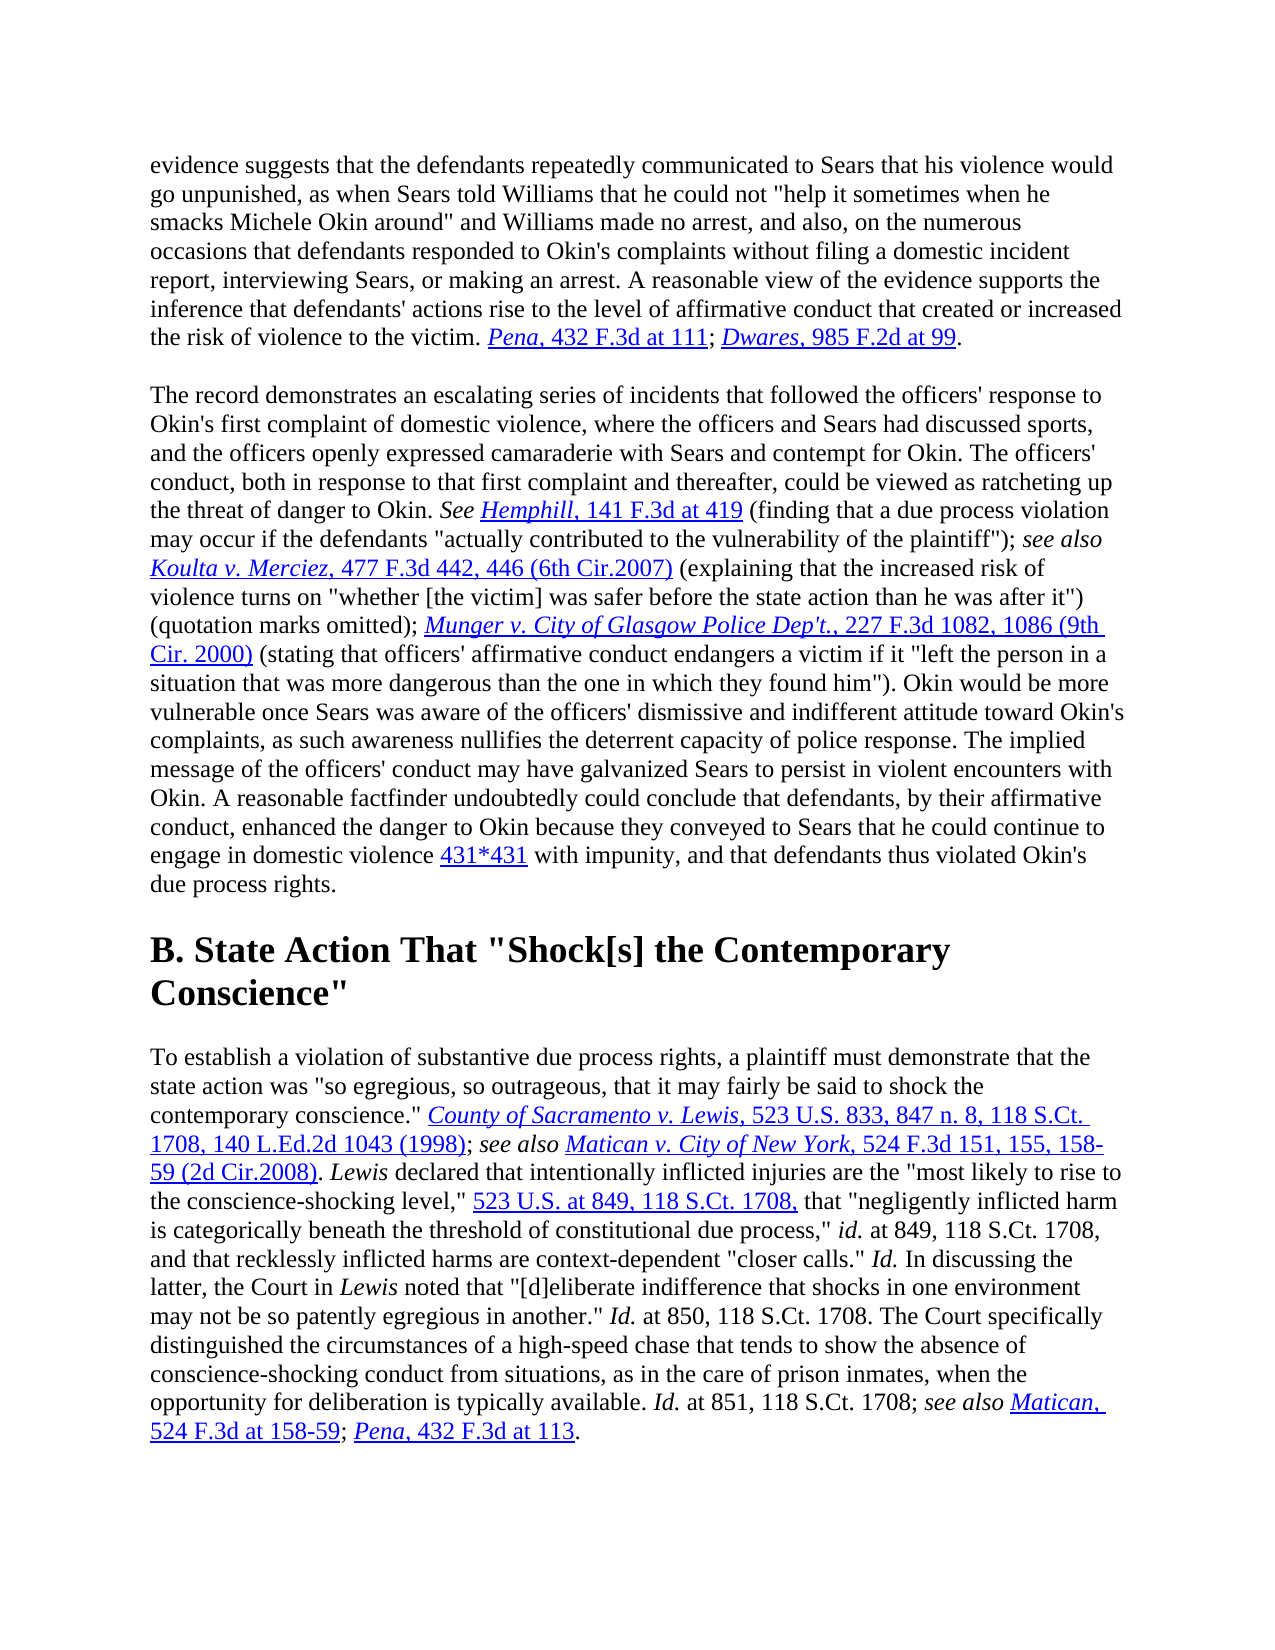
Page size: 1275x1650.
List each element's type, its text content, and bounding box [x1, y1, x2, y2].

text To establish a violation of substantive due process rights, a plaintiff must demonstrate that the state action was "so egregious, so outrageous, that it may fairly be said to shock the contemporary conscience." County of Sacramento v. Lewis, 523 U.S. 833, 847 n. 8, 118 S.Ct. 1708, 140 L.Ed.2d 1043 (1998); see also Matican v. City of New York, 524 F.3d 151, 155, 158-59 (2d Cir.2008). Lewis declared that intentionally inflicted injuries are the "most likely to rise to the conscience-shocking level," 523 U.S. at 849, 118 S.Ct. 1708, that "negligently inflicted harm is categorically beneath the threshold of constitutional due process," id. at 849, 118 S.Ct. 1708, and that recklessly inflicted harms are context-dependent "closer calls." Id. In discussing the latter, the Court in Lewis noted that "[d]eliberate indifference that shocks in one environment may not be so patently egregious in another." Id. at 850, 118 S.Ct. 1708. The Court specifically distinguished the circumstances of a high-speed chase that tends to show the absence of conscience-shocking conduct from situations, as in the care of prison inmates, when the opportunity for deliberation is typically available. Id. at 851, 118 S.Ct. 1708; see also Matican, 524 F.3d at 158-59; Pena, 432 F.3d at 113. [150, 1042, 1125, 1445]
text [150, 150, 1125, 351]
text The record demonstrates an escalating series of incidents that followed the officers' response to Okin's first complaint of domestic violence, where the officers and Sears had discussed sports, and the officers openly expressed camaraderie with Sears and contempt for Okin. The officers' conduct, both in response to that first complaint and thereafter, could be viewed as ratcheting up the threat of danger to Okin. See Hemphill, 141 F.3d at 419 (finding that a due process violation may occur if the defendants "actually contributed to the vulnerability of the plaintiff"); see also Koulta v. Merciez, 477 F.3d 442, 446 (6th Cir.2007) (explaining that the increased risk of violence turns on "whether [the victim] was safer before the state action than he was after it") (quotation marks omitted); Munger v. City of Glasgow Police Dep't., 227 F.3d 1082, 1086 (9th Cir. 2000) (stating that officers' affirmative conduct endangers a victim if it "left the person in a situation that was more dangerous than the one in which they found him"). Okin would be more vulnerable once Sears was aware of the officers' dismissive and indifferent attitude toward Okin's complaints, as such awareness nullifies the deterrent capacity of police response. The implied message of the officers' conduct may have galvanized Sears to persist in violent encounters with Okin. A reasonable factfinder undoubtedly could conclude that defendants, by their affirmative conduct, enhanced the danger to Okin because they conveyed to Sears that he could continue to engage in domestic violence 431*431 with impunity, and that defendants thus violated Okin's due process rights. [150, 380, 1125, 898]
text B. State Action That "Shock[s] the Contemporary Conscience" [150, 927, 1125, 1013]
